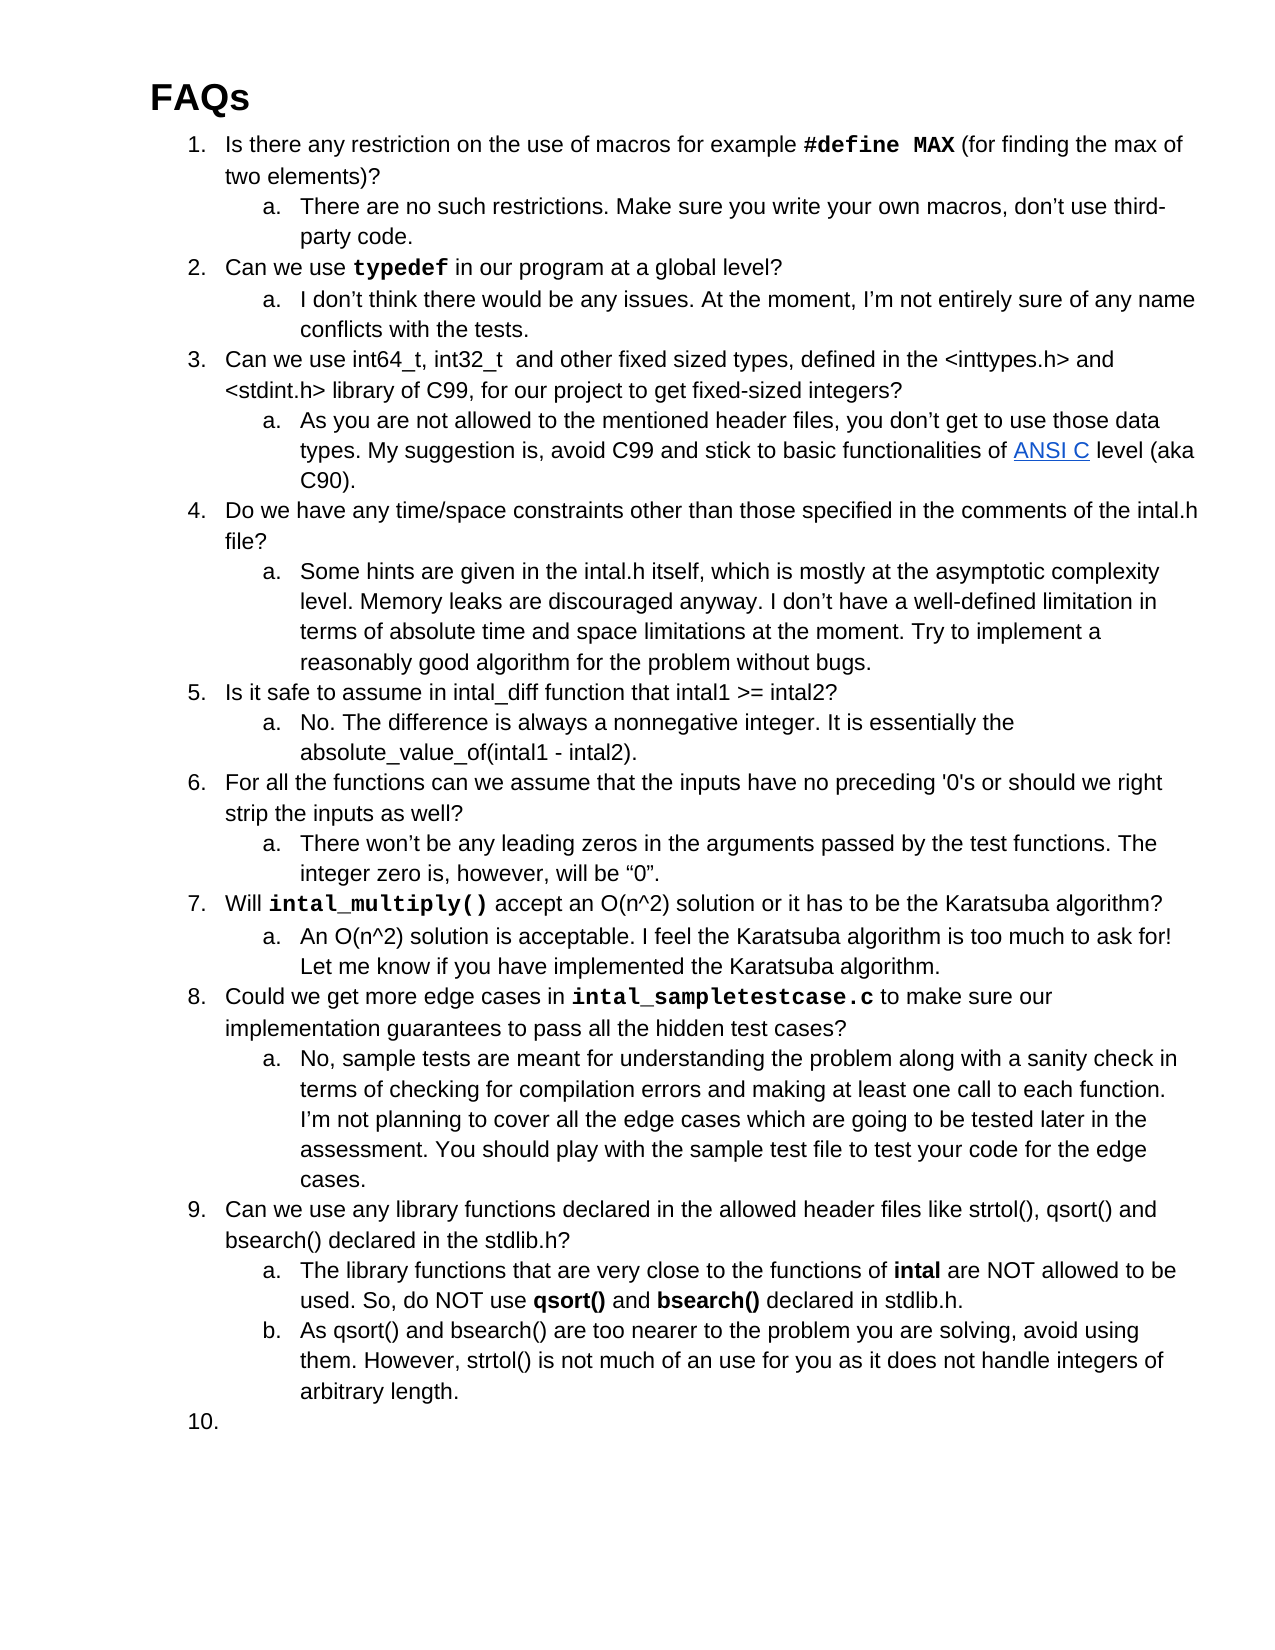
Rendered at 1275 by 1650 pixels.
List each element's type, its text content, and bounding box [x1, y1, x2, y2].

list The library functions that are very close to the functions of intal are NOT allowed to be used. So, do NOT use qsort() and bsearch() declared in stdlib.h. [262, 1257, 1200, 1313]
list Can we use typedef in our program at a global level? [187, 253, 1200, 282]
list Do we have any time/space constraints other than those specified in the comments of the intal.h file? [187, 497, 1200, 554]
list There won’t be any leading zeros in the arguments passed by the test functions. The integer zero is, however, will be “0”. [262, 830, 1200, 886]
list Could we get more edge cases in intal_sampletestcase.c to make sure our implementation guarantees to pass all the hidden test cases? [187, 983, 1200, 1042]
list Is there any restriction on the use of macros for example #define MAX (for finding the max of two elements)? [187, 131, 1200, 189]
list Some hints are given in the intal.h itself, which is mostly at the asymptotic complexity level. Memory leaks are discouraged anyway. I don’t have a well-defined limitation in terms of absolute time and space limitations at the moment. Try to implement a reasonably good algorithm for the problem without bugs. [262, 558, 1200, 675]
list I don’t think there would be any issues. At the moment, I’m not entirely sure of any name conflicts with the tests. [262, 286, 1200, 342]
list An O(n^2) solution is acceptable. I feel the Karatsuba algorithm is too much to ask for! Let me know if you have implemented the Karatsuba algorithm. [262, 923, 1200, 979]
list No. The difference is always a nonnegative integer. It is essentially the absolute_value_of(intal1 - intal2). [262, 709, 1200, 765]
list Is it safe to assume in intal_diff function that intal1 >= intal2? [187, 679, 1200, 705]
list There are no such restrictions. Make sure you write your own macros, don’t use third-party code. [262, 193, 1200, 249]
list For all the functions can we assume that the inputs have no preceding '0's or should we right strip the inputs as well? [187, 769, 1200, 826]
list No, sample tests are meant for understanding the problem along with a sanity check in terms of checking for compilation errors and making at least one call to each function. I’m not planning to cover all the edge cases which are going to be tested later in the assessment. You should play with the sample test file to test your code for the edge cases. [262, 1045, 1200, 1193]
list As you are not allowed to the mentioned header files, you don’t get to use those data types. My suggestion is, avoid C99 and stick to basic functionalities of ANSI C level (aka C90). [262, 407, 1200, 493]
list Can we use any library functions declared in the allowed header files like strtol(), qsort() and bsearch() declared in the stdlib.h? [187, 1196, 1200, 1253]
list Will intal_multiply() accept an O(n^2) solution or it has to be the Karatsuba algorithm? [187, 890, 1200, 918]
subtitle FAQs [150, 75, 1200, 118]
list Can we use int64_t, int32_t and other fixed sized types, defined in the <inttypes.h> and <stdint.h> library of C99, for our project to get fixed-sized integers? [187, 346, 1200, 403]
list As qsort() and bsearch() are too nearer to the problem you are solving, avoid using them. However, strtol() is not much of an use for you as it does not handle integers of arbitrary length. [262, 1317, 1200, 1404]
